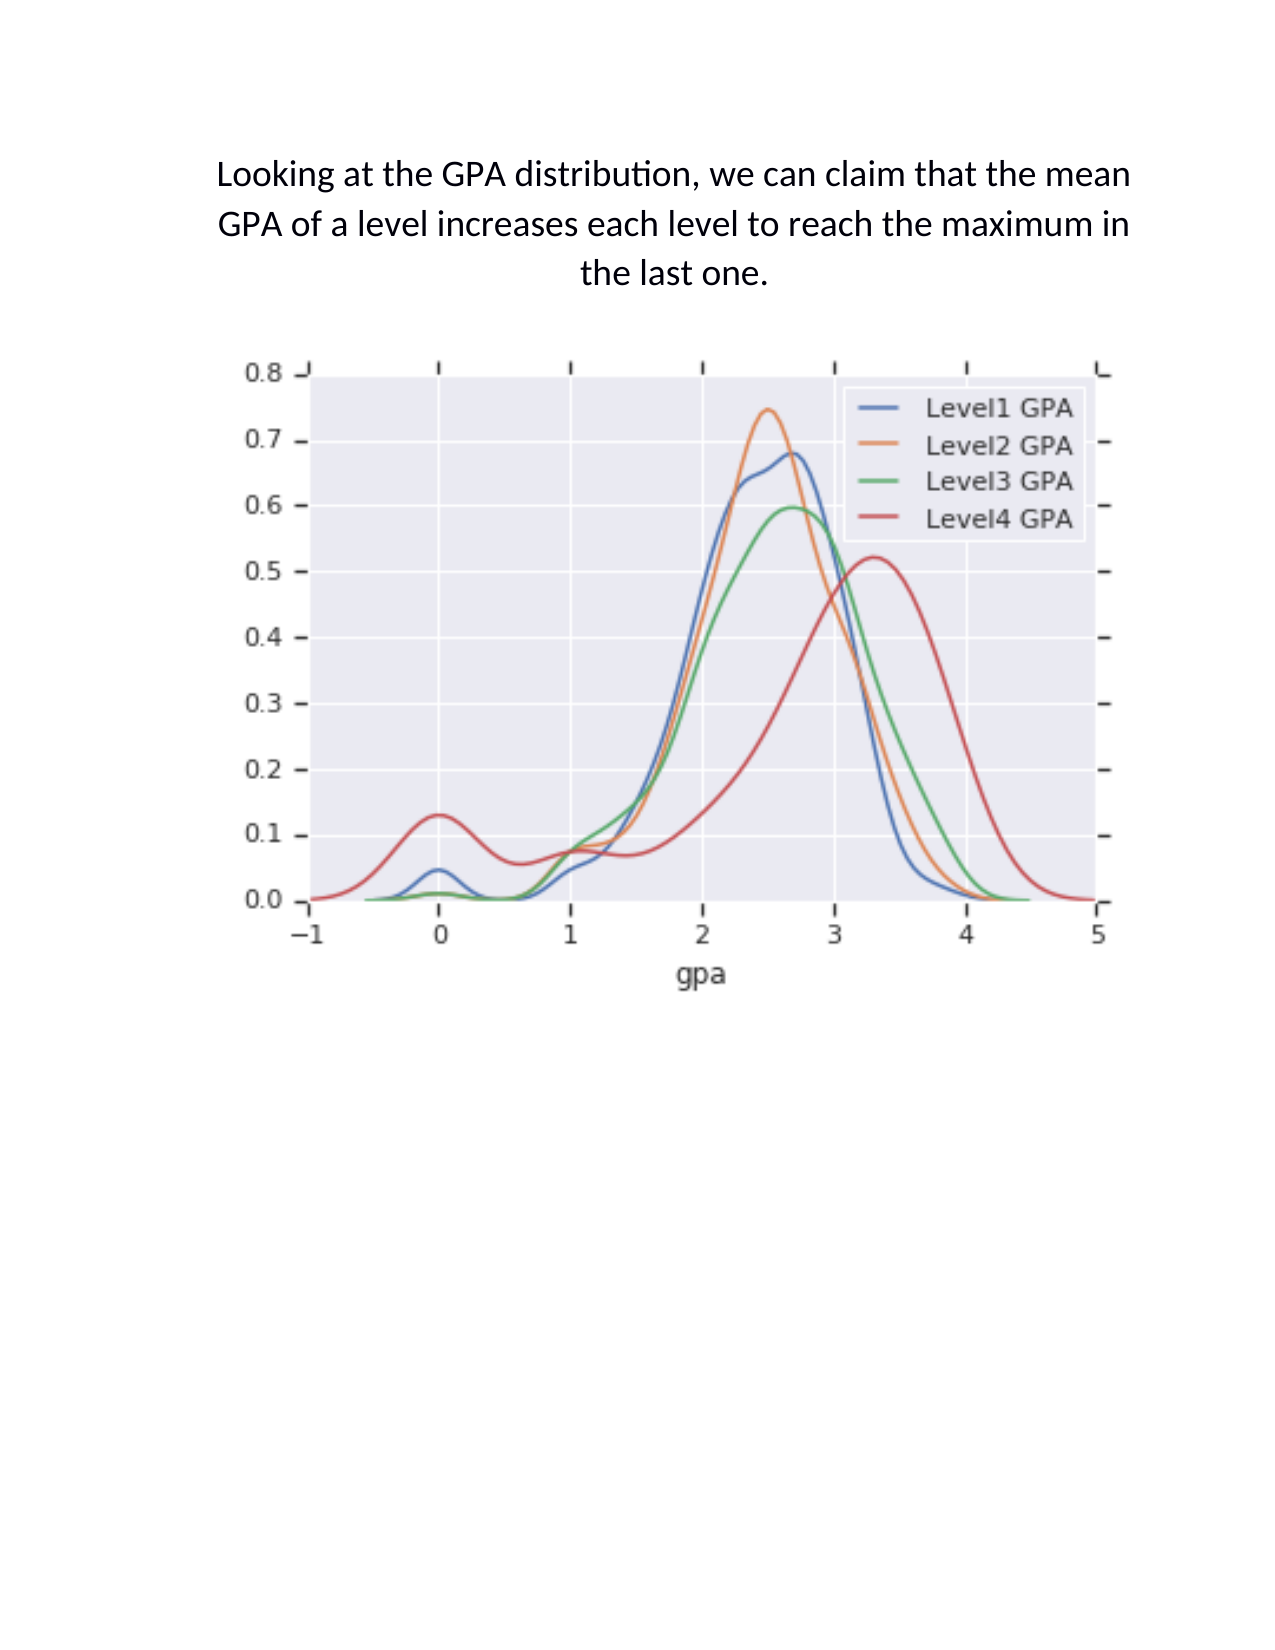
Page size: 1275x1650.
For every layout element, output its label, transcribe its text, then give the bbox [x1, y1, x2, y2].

list Looking at the GPA distribution, we can claim that the mean GPA of a level increases each level to reach the maximum in the last one. [196, 150, 1152, 295]
picture [226, 347, 1122, 1008]
